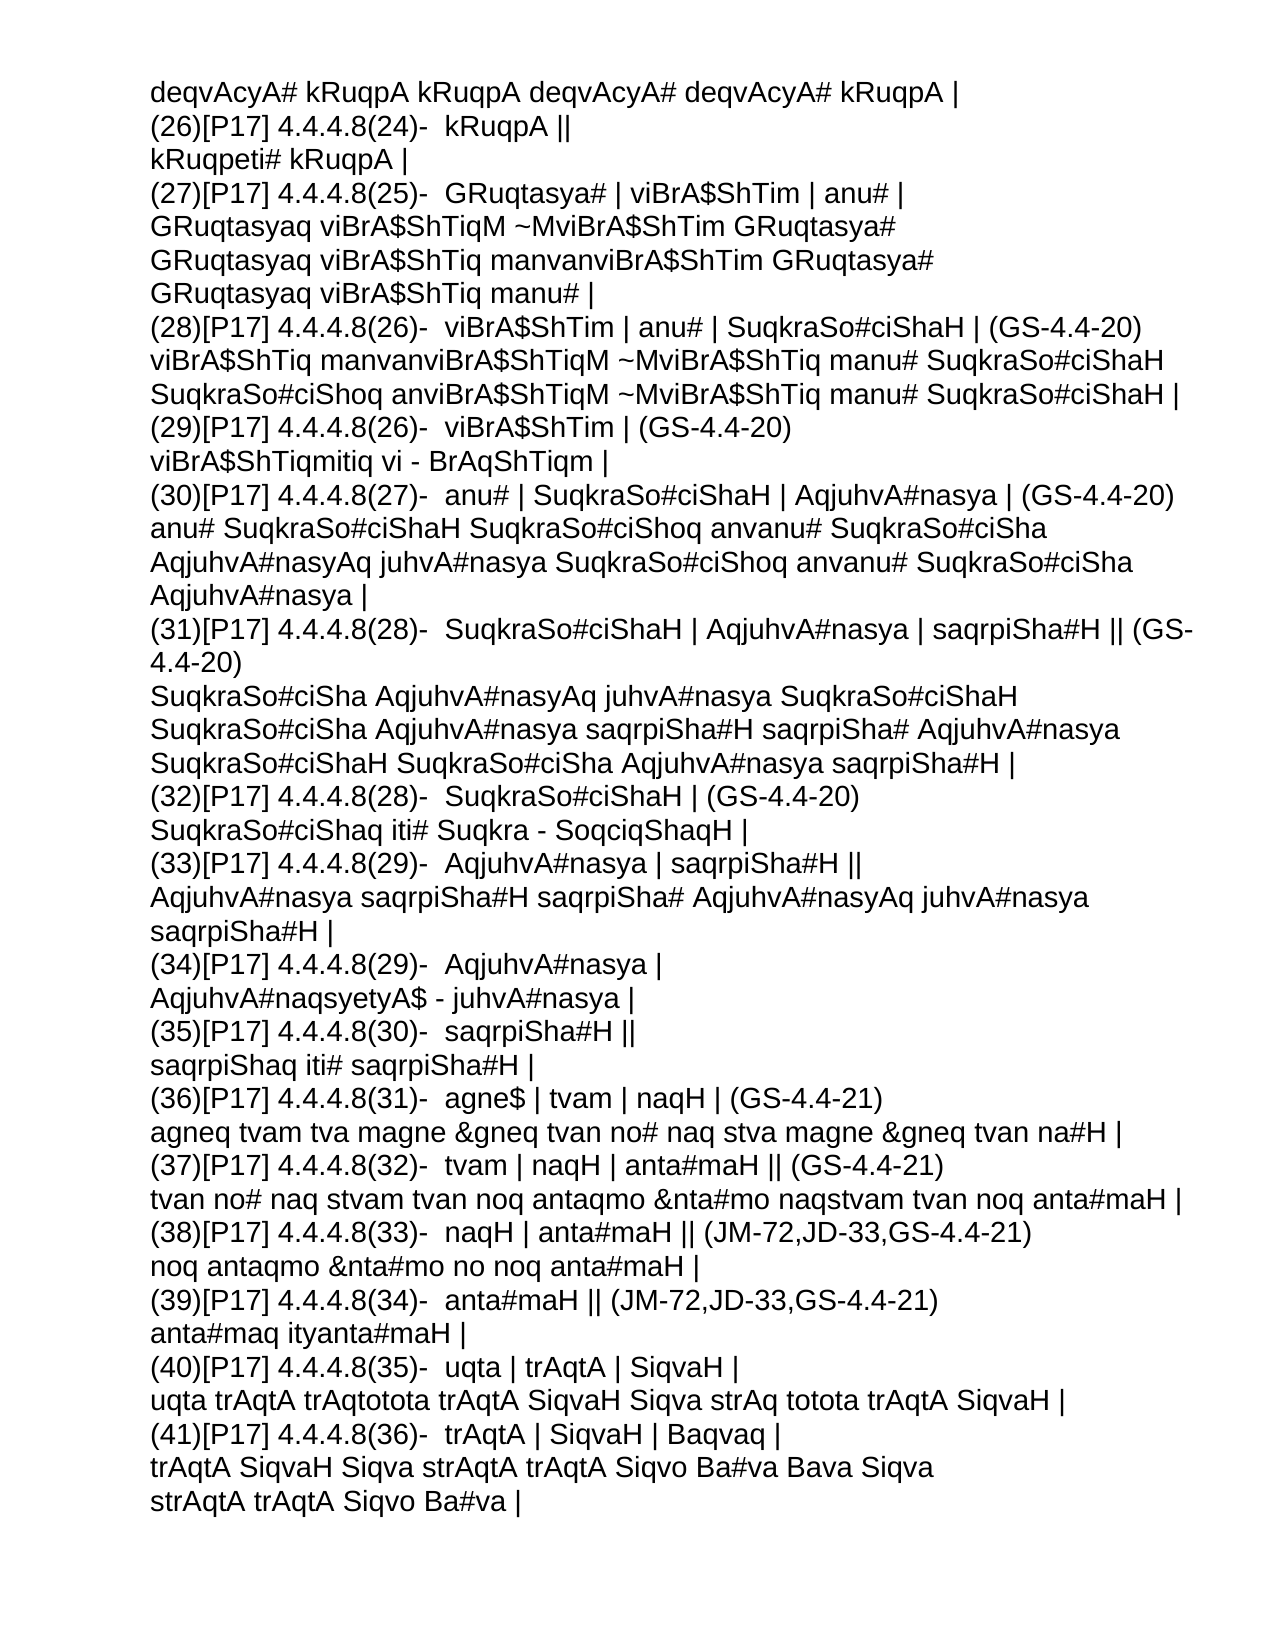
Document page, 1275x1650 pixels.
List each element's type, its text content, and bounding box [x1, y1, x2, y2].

text (28)[P17] 4.4.4.8(26)- viBrA$ShTim | anu# | SuqkraSo#ciShaH | (GS-4.4-20) [150, 310, 1200, 343]
text saqrpiShaq iti# saqrpiSha#H | [150, 1048, 1200, 1081]
text anta#maq ityanta#maH | [150, 1316, 1200, 1349]
text (41)[P17] 4.4.4.8(36)- trAqtA | SiqvaH | Baqvaq | [150, 1417, 1200, 1450]
text SuqkraSo#ciSha AqjuhvA#nasyAq juhvA#nasya SuqkraSo#ciShaH SuqkraSo#ciSha AqjuhvA#nasya saqrpiSha#H saqrpiSha# AqjuhvA#nasya SuqkraSo#ciShaH SuqkraSo#ciSha AqjuhvA#nasya saqrpiSha#H | [150, 679, 1200, 779]
text (27)[P17] 4.4.4.8(25)- GRuqtasya# | viBrA$ShTim | anu# | [150, 176, 1200, 209]
text (31)[P17] 4.4.4.8(28)- SuqkraSo#ciShaH | AqjuhvA#nasya | saqrpiSha#H || (GS-4.4-20) [150, 612, 1200, 679]
text (29)[P17] 4.4.4.8(26)- viBrA$ShTim | (GS-4.4-20) [150, 410, 1200, 444]
text tvan no# naq stvam tvan noq antaqmo &nta#mo naqstvam tvan noq anta#maH | [150, 1182, 1200, 1215]
text viBrA$ShTiq manvanviBrA$ShTiqM ~MviBrA$ShTiq manu# SuqkraSo#ciShaH SuqkraSo#ciShoq anviBrA$ShTiqM ~MviBrA$ShTiq manu# SuqkraSo#ciShaH | [150, 343, 1200, 410]
text deqvAcyA# kRuqpA kRuqpA deqvAcyA# deqvAcyA# kRuqpA | [150, 75, 1200, 108]
text anu# SuqkraSo#ciShaH SuqkraSo#ciShoq anvanu# SuqkraSo#ciSha AqjuhvA#nasyAq juhvA#nasya SuqkraSo#ciShoq anvanu# SuqkraSo#ciSha AqjuhvA#nasya | [150, 511, 1200, 612]
text kRuqpeti# kRuqpA | [150, 142, 1200, 176]
text (38)[P17] 4.4.4.8(33)- naqH | anta#maH || (JM-72,JD-33,GS-4.4-21) [150, 1215, 1200, 1249]
text (35)[P17] 4.4.4.8(30)- saqrpiSha#H || [150, 1014, 1200, 1048]
text noq antaqmo &nta#mo no noq anta#maH | [150, 1249, 1200, 1282]
text SuqkraSo#ciShaq iti# Suqkra - SoqciqShaqH | [150, 813, 1200, 846]
text uqta trAqtA trAqtotota trAqtA SiqvaH Siqva strAq totota trAqtA SiqvaH | [150, 1383, 1200, 1417]
text (32)[P17] 4.4.4.8(28)- SuqkraSo#ciShaH | (GS-4.4-20) [150, 779, 1200, 813]
text (39)[P17] 4.4.4.8(34)- anta#maH || (JM-72,JD-33,GS-4.4-21) [150, 1282, 1200, 1316]
text AqjuhvA#nasya saqrpiSha#H saqrpiSha# AqjuhvA#nasyAq juhvA#nasya saqrpiSha#H | [150, 880, 1200, 947]
text agneq tvam tva magne &gneq tvan no# naq stva magne &gneq tvan na#H | [150, 1115, 1200, 1148]
text AqjuhvA#naqsyetyA$ - juhvA#nasya | [150, 981, 1200, 1014]
text (40)[P17] 4.4.4.8(35)- uqta | trAqtA | SiqvaH | [150, 1349, 1200, 1383]
text (30)[P17] 4.4.4.8(27)- anu# | SuqkraSo#ciShaH | AqjuhvA#nasya | (GS-4.4-20) [150, 477, 1200, 511]
text GRuqtasyaq viBrA$ShTiqM ~MviBrA$ShTim GRuqtasya# GRuqtasyaq viBrA$ShTiq manvanviBrA$ShTim GRuqtasya# GRuqtasyaq viBrA$ShTiq manu# | [150, 209, 1200, 310]
text (26)[P17] 4.4.4.8(24)- kRuqpA || [150, 108, 1200, 142]
text (37)[P17] 4.4.4.8(32)- tvam | naqH | anta#maH || (GS-4.4-21) [150, 1148, 1200, 1182]
text viBrA$ShTiqmitiq vi - BrAqShTiqm | [150, 444, 1200, 477]
text (33)[P17] 4.4.4.8(29)- AqjuhvA#nasya | saqrpiSha#H || [150, 846, 1200, 880]
text (34)[P17] 4.4.4.8(29)- AqjuhvA#nasya | [150, 947, 1200, 981]
text trAqtA SiqvaH Siqva strAqtA trAqtA Siqvo Ba#va Bava Siqva strAqtA trAqtA Siqvo Ba#va | [150, 1450, 1200, 1517]
text (36)[P17] 4.4.4.8(31)- agne$ | tvam | naqH | (GS-4.4-21) [150, 1081, 1200, 1115]
